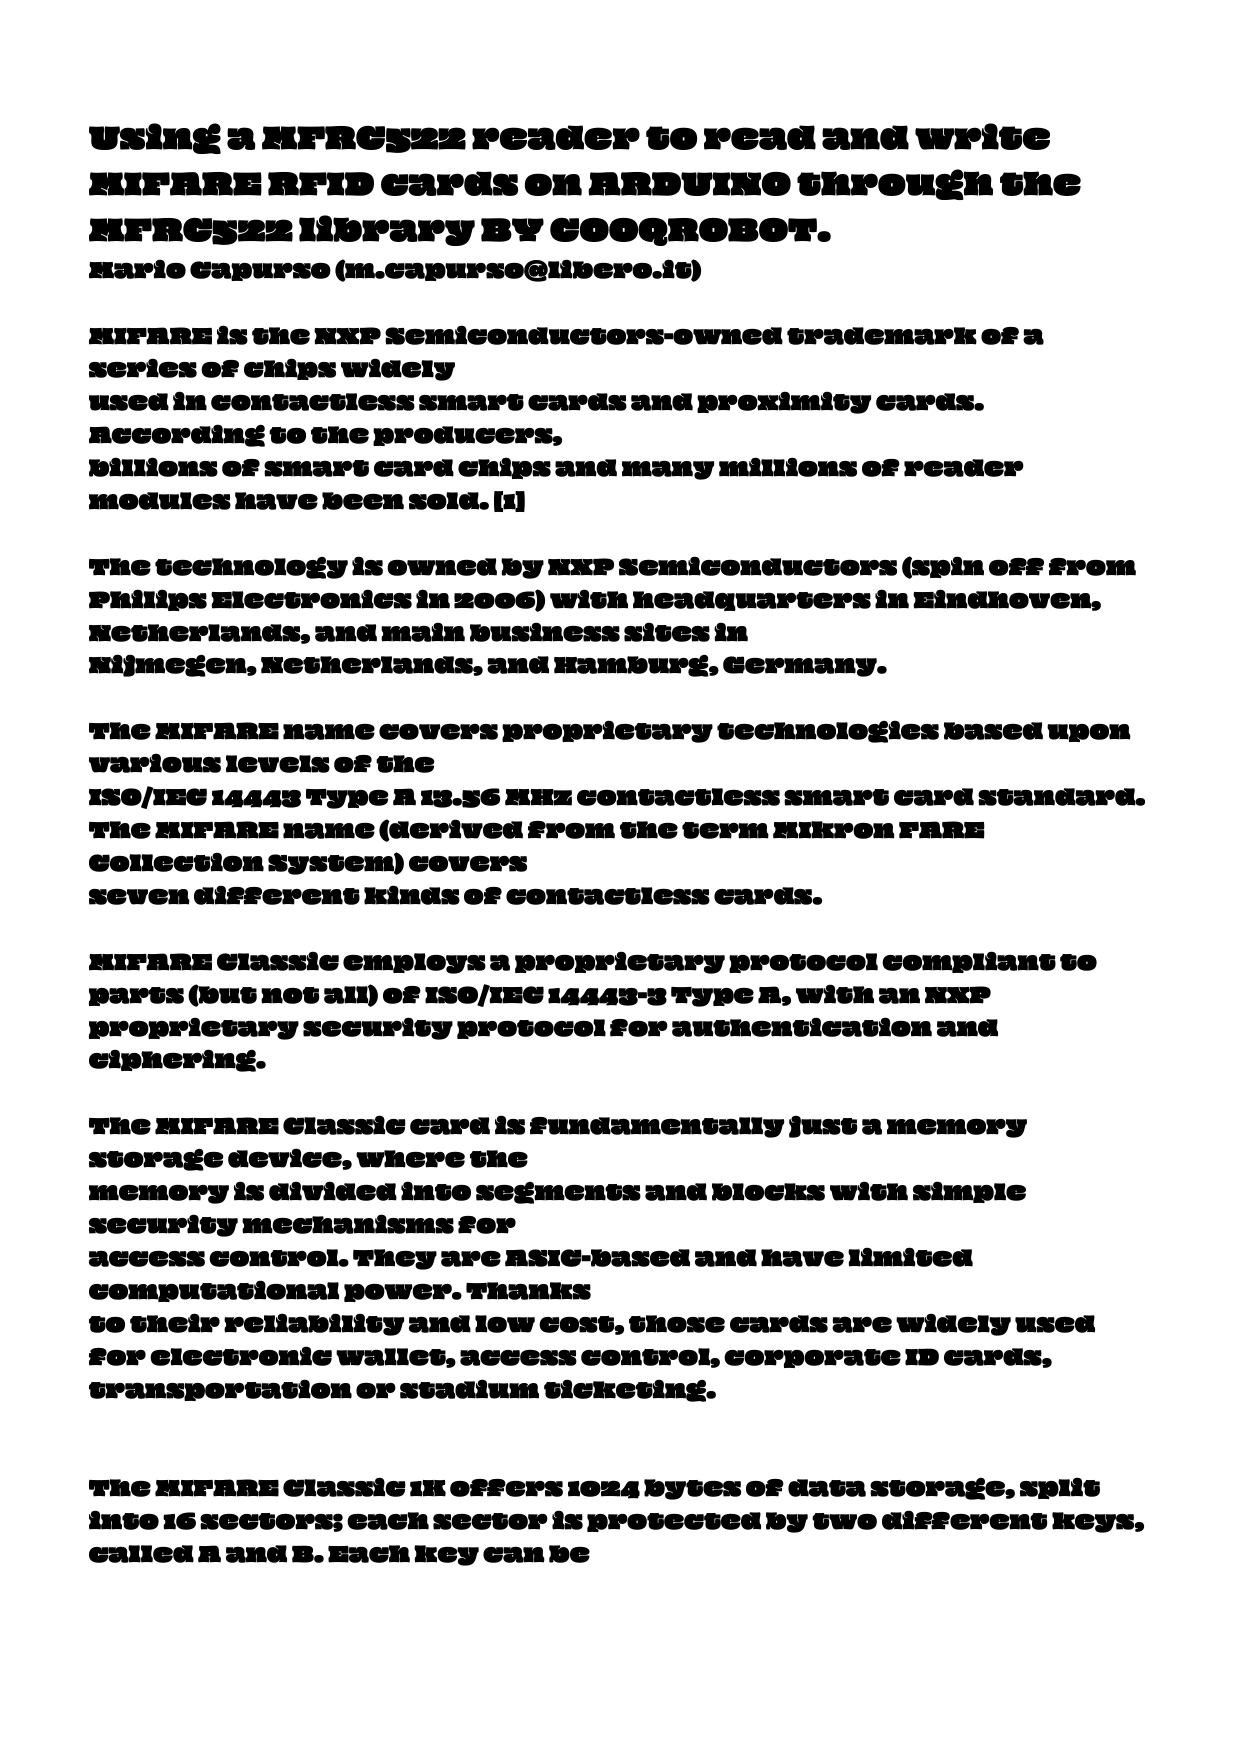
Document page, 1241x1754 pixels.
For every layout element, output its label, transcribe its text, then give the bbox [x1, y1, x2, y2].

text ISO/IEC 14443 Type A 13.56 MHz contactless smart card standard. [88, 783, 1152, 816]
text Nijmegen, Netherlands, and Hamburg, Germany. [88, 652, 1152, 684]
text used in contactless smart cards and proximity cards. According to the producers, [88, 388, 1152, 454]
text to their reliability and low cost, those cards are widely used for electronic wallet, access control, corporate ID cards, transportation or stadium ticketing. [88, 1310, 1152, 1409]
text Mario Capurso (m.capurso@libero.it) [88, 257, 1152, 289]
text The MIFARE Classic card is fundamentally just a memory storage device, where the [88, 1112, 1152, 1178]
text The MIFARE name covers proprietary technologies based upon various levels of the [88, 717, 1152, 783]
text The MIFARE Classic 1K offers 1024 bytes of data storage, split into 16 sectors; each sector is protected by two different keys, called A and B. Each key can be [88, 1474, 1152, 1573]
text Using a MFRC522 reader to read and write MIFARE RFID cards on ARDUINO through the MFRC522 library BY COOQROBOT. [88, 118, 1152, 257]
text memory is divided into segments and blocks with simple security mechanisms for [88, 1178, 1152, 1244]
text The MIFARE name (derived from the term MIkron FARE Collection System) covers [88, 816, 1152, 882]
text access control. They are ASIC-based and have limited computational power. Thanks [88, 1244, 1152, 1310]
text The technology is owned by NXP Semiconductors (spin off from Philips Electronics in 2006) with headquarters in Eindhoven, Netherlands, and main business sites in [88, 553, 1152, 652]
text billions of smart card chips and many millions of reader modules have been sold. [1] [88, 454, 1152, 520]
text seven different kinds of contactless cards. [88, 882, 1152, 915]
text MIFARE Classic employs a proprietary protocol compliant to parts (but not all) of ISO/IEC 14443-3 Type A, with an NXP proprietary security protocol for authentication and ciphering. [88, 948, 1152, 1079]
text MIFARE is the NXP Semiconductors-owned trademark of a series of chips widely [88, 322, 1152, 388]
